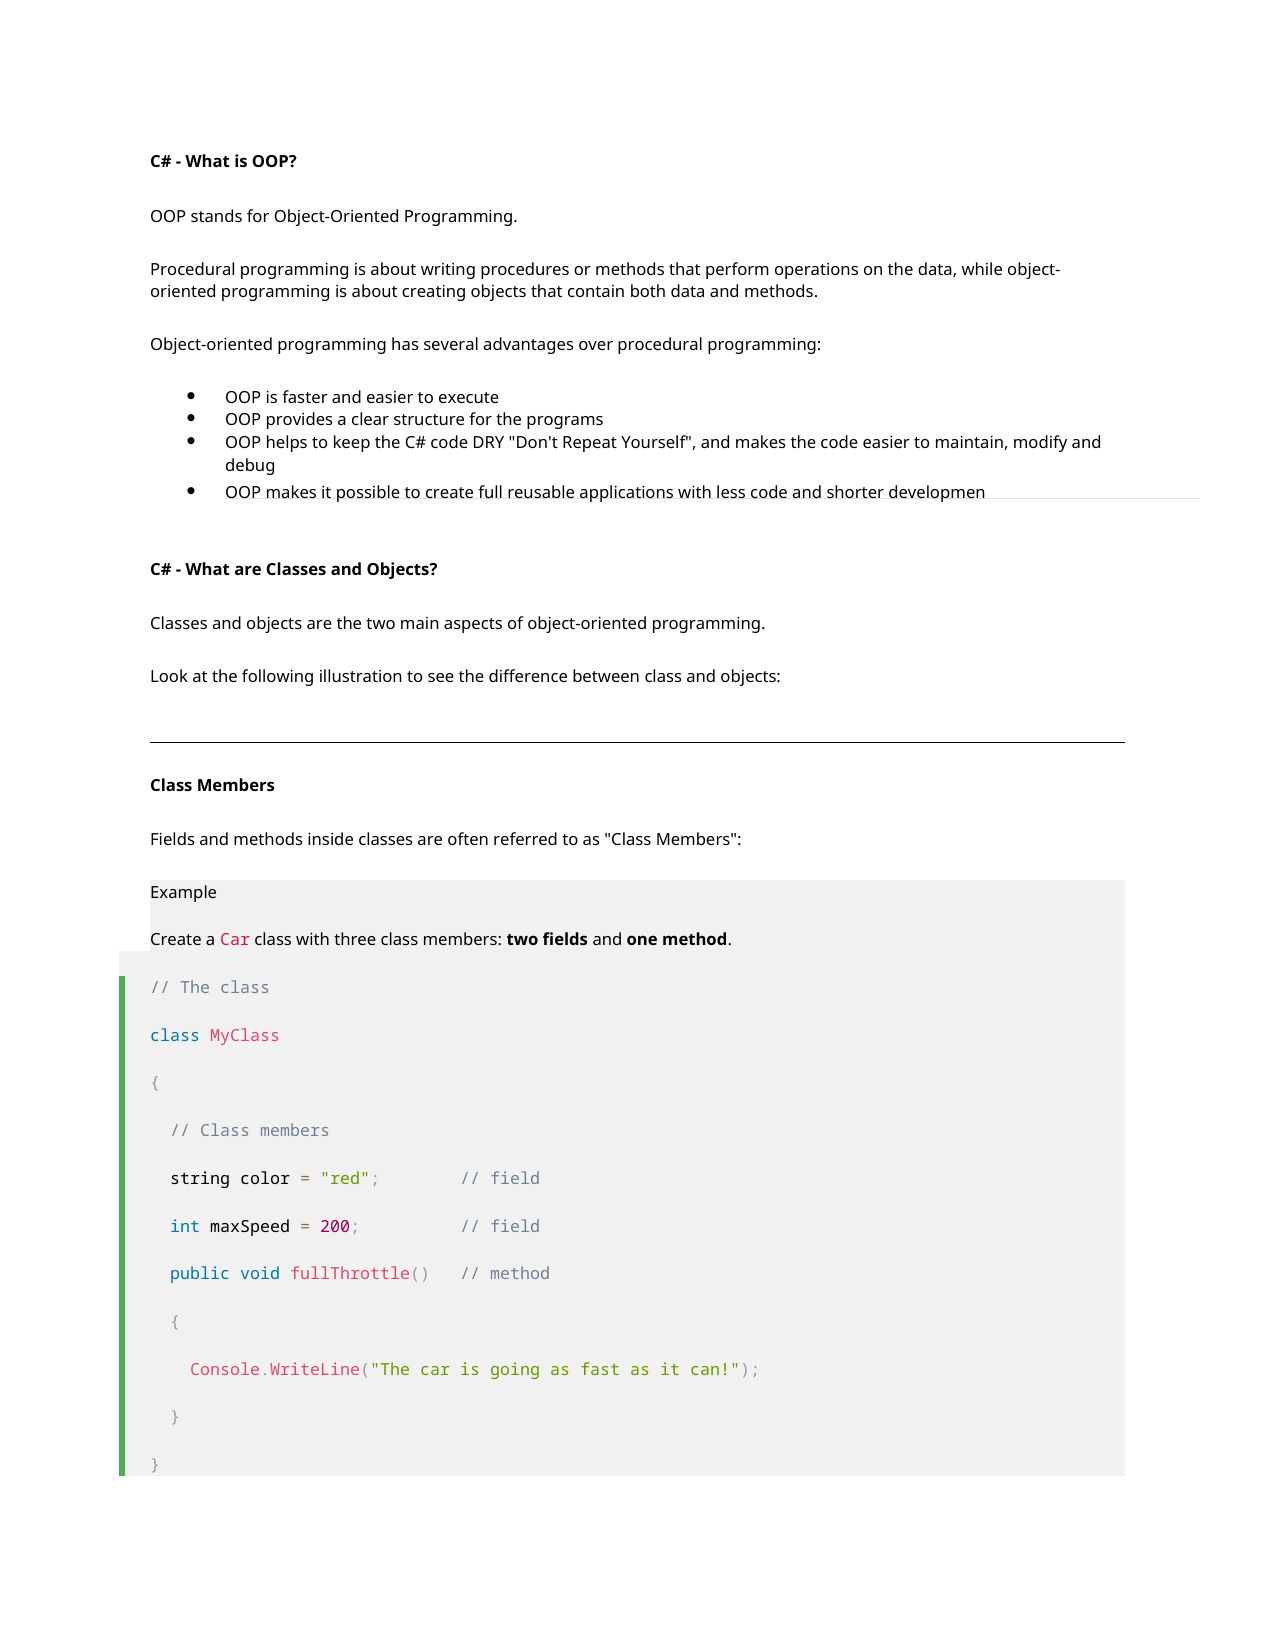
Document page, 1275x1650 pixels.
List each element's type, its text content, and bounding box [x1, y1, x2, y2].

text Look at the following illustration to see the difference between class and objects: [150, 664, 1125, 687]
subtitle Example [150, 880, 1125, 903]
text string color = "red"; // field [125, 1167, 1125, 1189]
text Console.WriteLine("The car is going as fast as it can!"); [125, 1357, 1125, 1380]
list OOP provides a clear structure for the programs [187, 408, 1125, 431]
subtitle Class Members [150, 773, 1125, 796]
text Fields and methods inside classes are often referred to as "Class Members": [150, 828, 1125, 850]
text } [125, 1405, 1125, 1428]
text { [125, 1310, 1125, 1332]
text public void fullThrottle() // method [125, 1262, 1125, 1285]
text class MyClass [125, 1023, 1125, 1046]
list OOP helps to keep the C# code DRY "Don't Repeat Yourself", and makes the code easier to maintain, modify and debug [187, 431, 1125, 476]
subtitle C# - What are Classes and Objects? [150, 557, 1125, 580]
text Procedural programming is about writing procedures or methods that perform operations on the data, while object-oriented programming is about creating objects that contain both data and methods. [150, 257, 1125, 303]
subtitle C# - What is OOP? [150, 150, 1125, 173]
text int maxSpeed = 200; // field [125, 1214, 1125, 1237]
list OOP makes it possible to create full reusable applications with less code and shorter developmen [187, 476, 1125, 528]
text } [125, 1453, 1125, 1476]
text OOP stands for Object-Oriented Programming. [150, 204, 1125, 227]
list OOP is faster and easier to execute [187, 385, 1125, 408]
text { [125, 1071, 1125, 1094]
text // Class members [125, 1119, 1125, 1142]
text Object-oriented programming has several advantages over procedural programming: [150, 333, 1125, 355]
text Classes and objects are the two main aspects of object-oriented programming. [150, 612, 1125, 634]
text Create a Car class with three class members: two fields and one method. [250, 928, 1125, 951]
text // The class [125, 976, 1125, 998]
